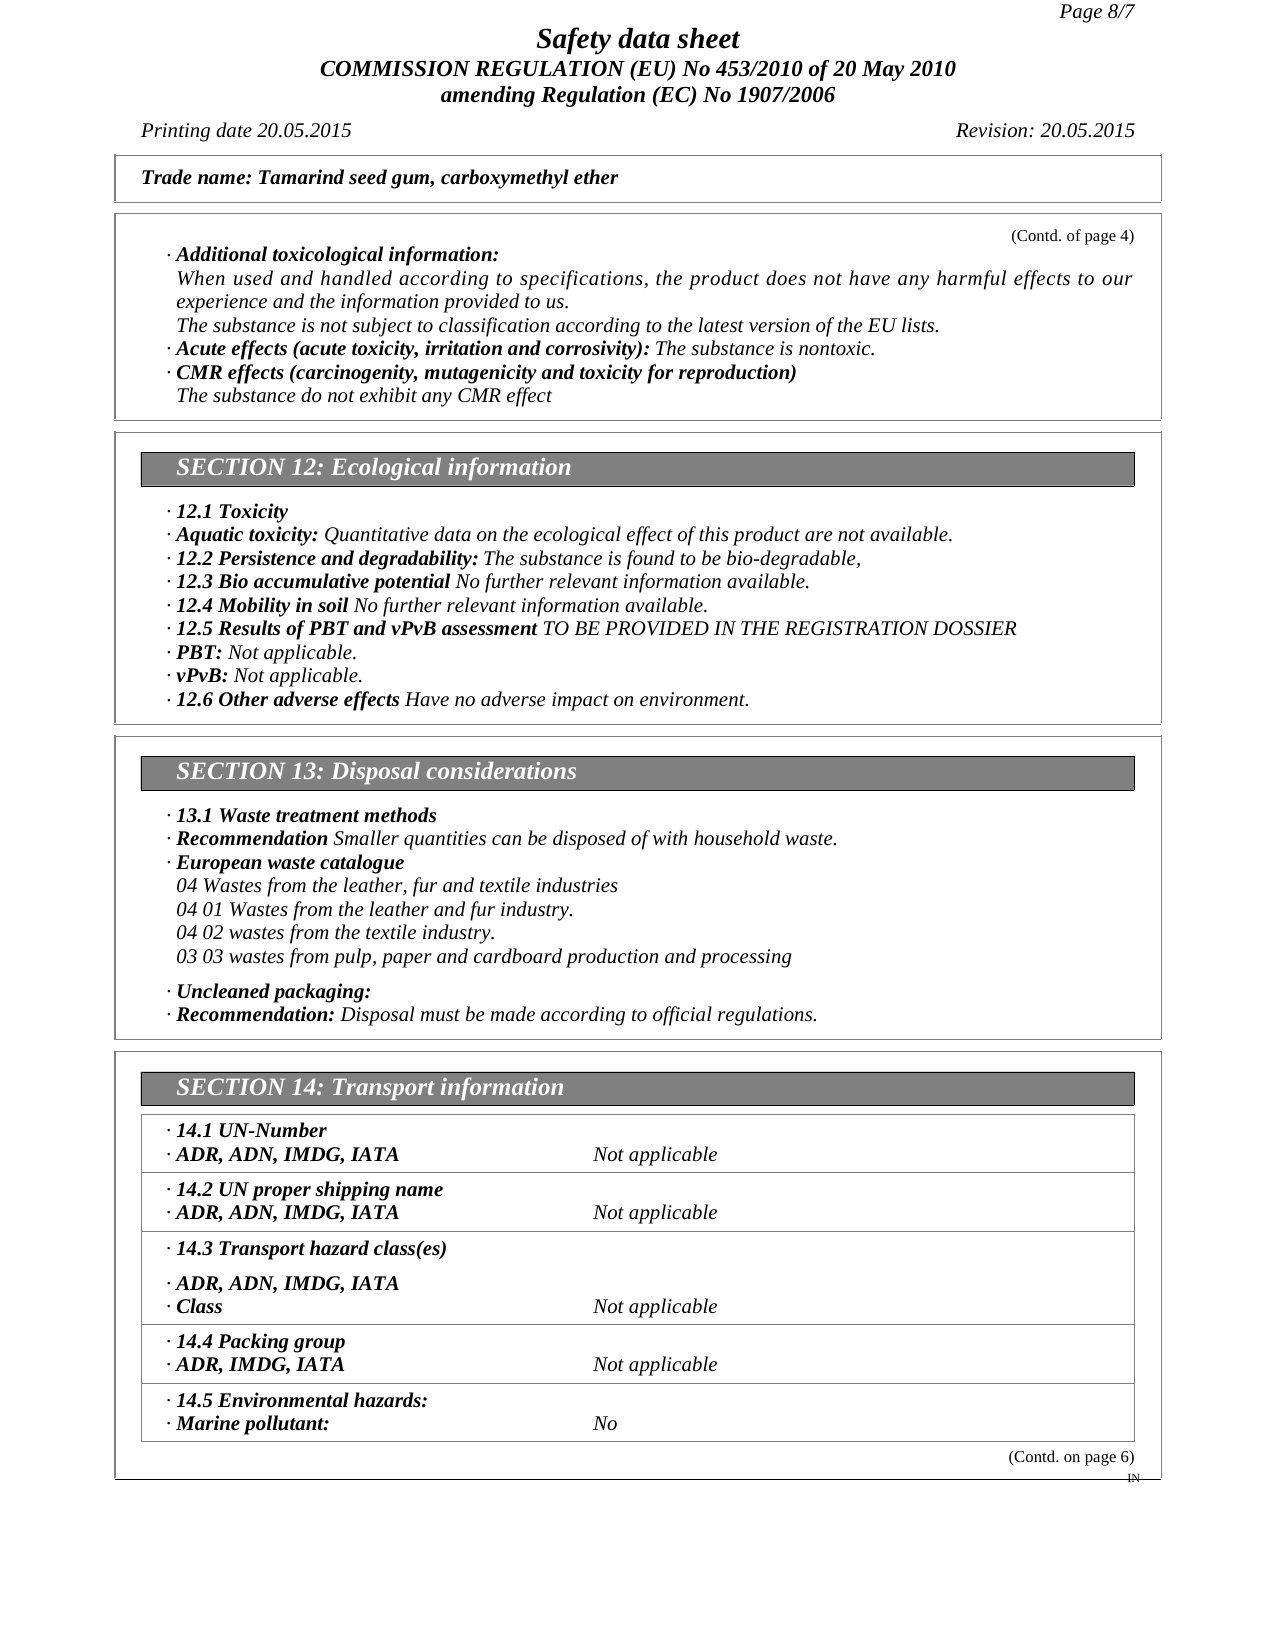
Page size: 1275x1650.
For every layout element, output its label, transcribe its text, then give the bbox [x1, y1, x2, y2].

text · 12.1 Toxicity [166, 499, 1173, 523]
text · CMR effects (carcinogenity, mutagenicity and toxicity for reproduction) [166, 360, 1173, 384]
text · Recommendation: Disposal must be made according to official regulations. [166, 1003, 1173, 1026]
text · vPvB: Not applicable. [166, 664, 1173, 688]
table_cell · 14.2 UN proper shipping name · ADR, ADN, IMDG, IATA Not applicable [142, 1173, 1134, 1231]
table_cell · 14.4 Packing group · ADR, IMDG, IATA Not applicable [142, 1325, 1134, 1383]
text SECTION 14: Transport information [176, 1072, 1173, 1100]
text The substance is not subject to classification according to the latest version of the EU lists. [176, 313, 1173, 337]
text When used and handled according to specifications, the product does not have any harmful effects to our experience and the information provided to us. [176, 266, 1138, 313]
text · European waste catalogue [166, 851, 1173, 874]
text · 12.6 Other adverse effects Have no adverse impact on environment. [166, 688, 1173, 711]
text 04 Wastes from the leather, fur and textile industries [176, 874, 1173, 897]
text 04 01 Wastes from the leather and fur industry. [176, 897, 1173, 921]
table_header · 14.1 UN-Number · ADR, ADN, IMDG, IATA Not applicable [142, 1115, 1134, 1172]
table_cell · 14.3 Transport hazard class(es) · ADR, ADN, IMDG, IATA · Class Not applicable [142, 1232, 1134, 1324]
text (Contd. of page 4) [1011, 226, 1173, 245]
text · Aquatic toxicity: Quantitative data on the ecological effect of this product are not available. [166, 523, 1173, 546]
text · Recommendation Smaller quantities can be disposed of with household waste. [166, 827, 1173, 851]
text · 13.1 Waste treatment methods [166, 803, 1173, 827]
text (Contd. on page 6) [0, 1447, 1134, 1466]
text · 12.2 Persistence and degradability: The substance is found to be bio-degradable, [166, 546, 1173, 570]
text · 12.4 Mobility in soil No further relevant information available. [166, 593, 1173, 617]
text 03 03 wastes from pulp, paper and cardboard production and processing [176, 944, 1173, 968]
text SECTION 13: Disposal considerations [176, 756, 1173, 785]
text SECTION 12: Ecological information [176, 452, 1173, 481]
text The substance do not exhibit any CMR effect [176, 384, 1173, 407]
text Trade name: Tamarind seed gum, carboxymethyl ether [141, 165, 1173, 188]
text IN [114, 1471, 1173, 1485]
text · 12.5 Results of PBT and vPvB assessment TO BE PROVIDED IN THE REGISTRATION DOSSIER [166, 617, 1173, 641]
text · Additional toxicological information: [166, 242, 503, 266]
text · PBT: Not applicable. [166, 641, 1173, 664]
text · 12.3 Bio accumulative potential No further relevant information available. [166, 570, 1173, 593]
table_cell · 14.5 Environmental hazards: · Marine pollutant: No [142, 1384, 1134, 1441]
text · Uncleaned packaging: [166, 979, 1173, 1003]
text · Acute effects (acute toxicity, irritation and corrosivity): The substance is nontoxic. [166, 337, 1173, 360]
text 04 02 wastes from the textile industry. [176, 921, 1173, 944]
